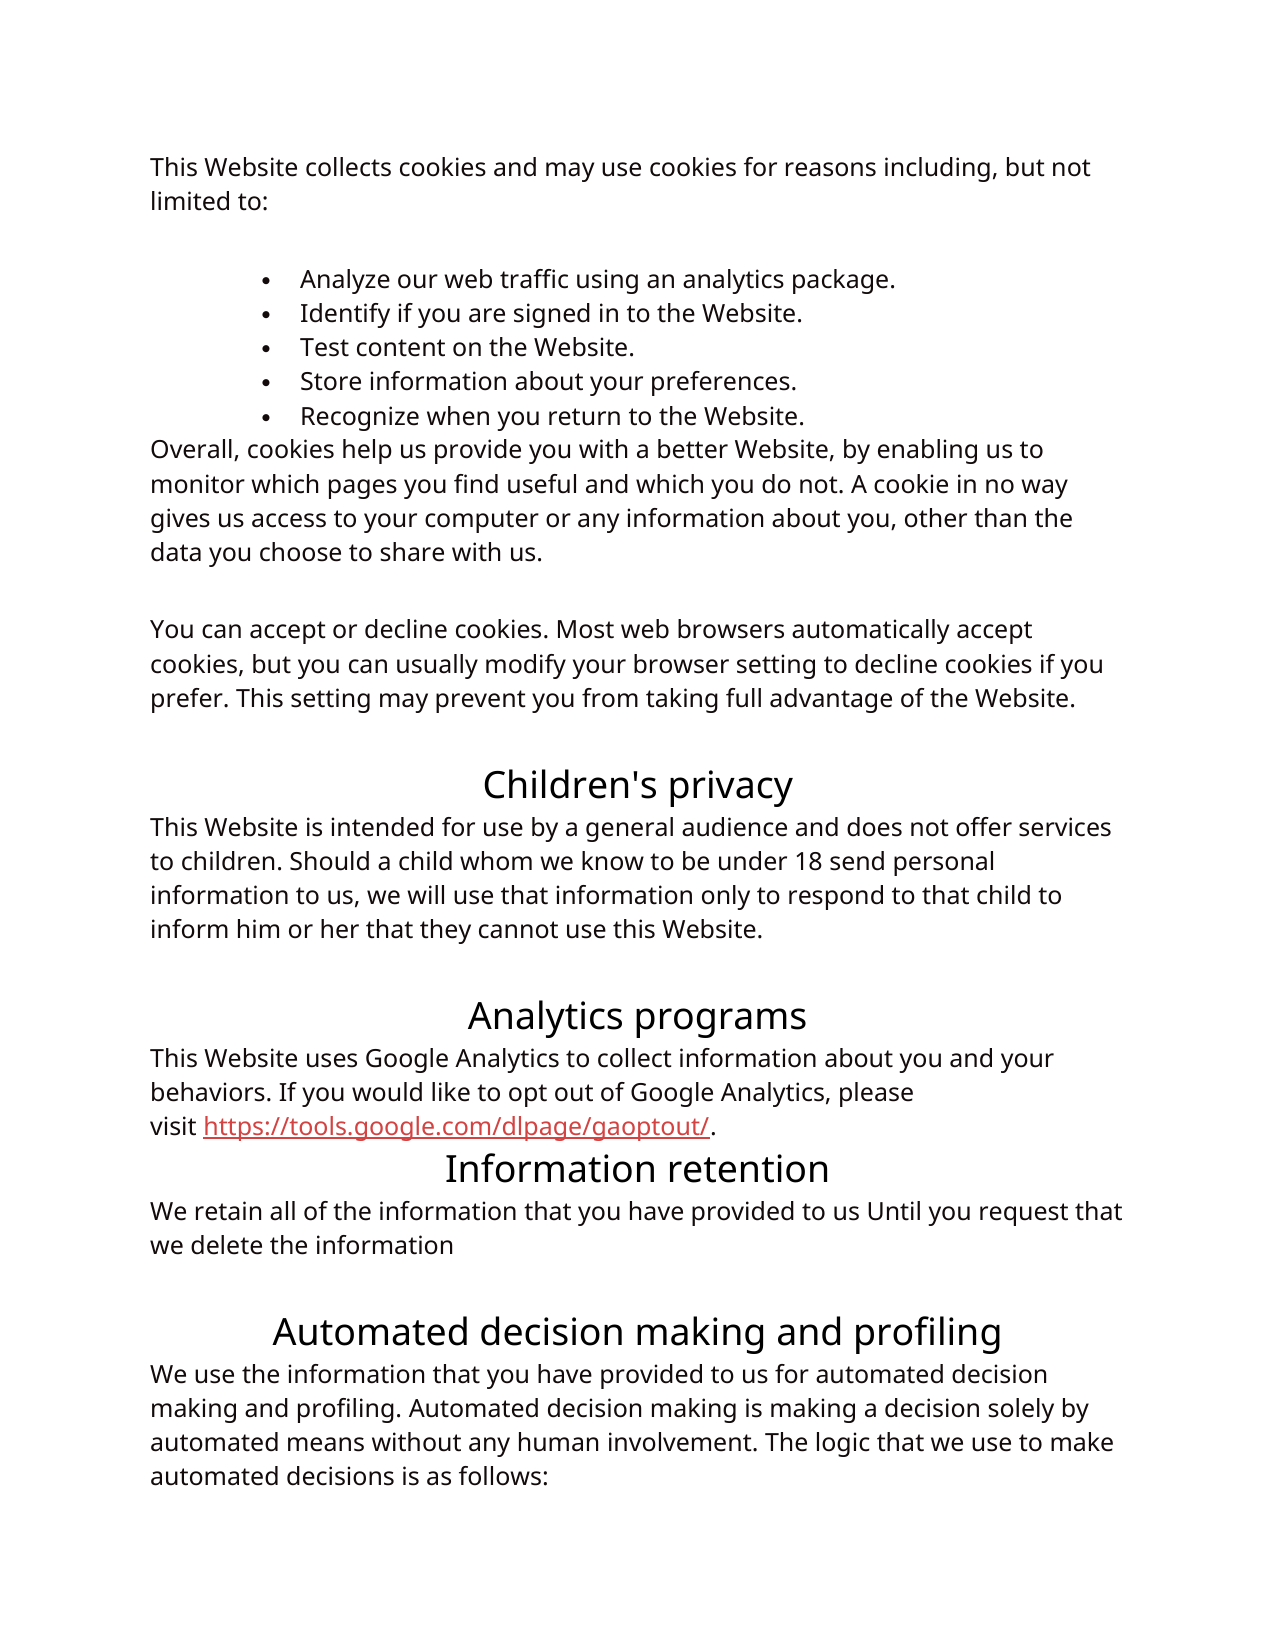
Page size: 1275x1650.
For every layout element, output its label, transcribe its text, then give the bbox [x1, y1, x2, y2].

text We retain all of the information that you have provided to us Until you request that we delete the information [150, 1193, 1125, 1262]
text This Website uses Google Analytics to collect information about you and your behaviors. If you would like to opt out of Google Analytics, please visit https://tools.google.com/dlpage/gaoptout/. [150, 1040, 1125, 1142]
text Automated decision making and profiling [150, 1305, 1125, 1356]
text You can accept or decline cookies. Most web browsers automatically accept cookies, but you can usually modify your browser setting to decline cookies if you prefer. This setting may prevent you from taking full advantage of the Website. [150, 612, 1125, 714]
list Store information about your preferences. [262, 364, 1125, 398]
text This Website collects cookies and may use cookies for reasons including, but not limited to: [150, 150, 1125, 218]
text Overall, cookies help us provide you with a better Website, by enabling us to monitor which pages you find useful and which you do not. A cookie in no way gives us access to your computer or any information about you, other than the data you choose to share with us. [150, 432, 1125, 568]
text Information retention [150, 1142, 1125, 1193]
list Recognize when you return to the Website. [262, 398, 1125, 432]
text Children's privacy [150, 758, 1125, 809]
list Identify if you are signed in to the Website. [262, 296, 1125, 330]
list Analyze our web traffic using an analytics package. [262, 262, 1125, 296]
text This Website is intended for use by a general audience and does not offer services to children. Should a child whom we know to be under 18 send personal information to us, we will use that information only to respond to that child to inform him or her that they cannot use this Website. [150, 809, 1125, 945]
list Test content on the Website. [262, 330, 1125, 364]
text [150, 1356, 1125, 1493]
text Analytics programs [150, 989, 1125, 1040]
